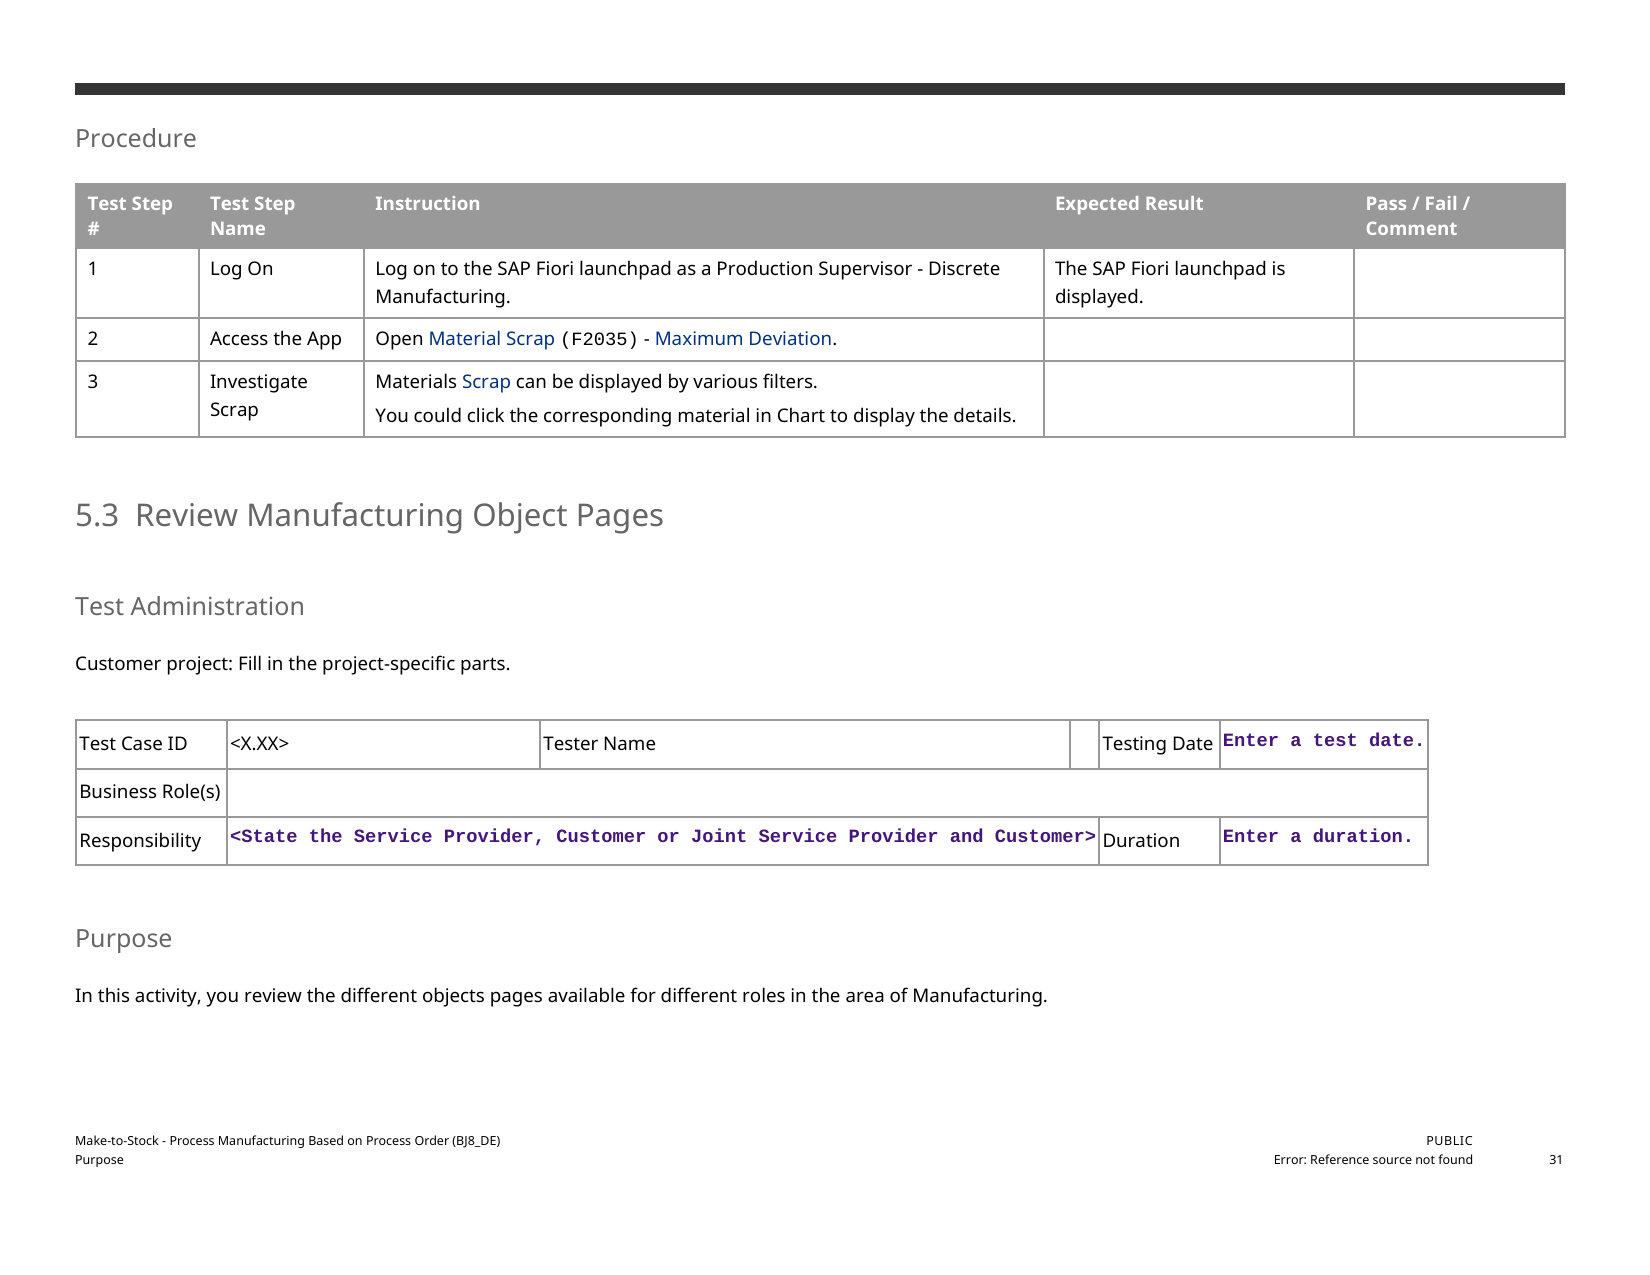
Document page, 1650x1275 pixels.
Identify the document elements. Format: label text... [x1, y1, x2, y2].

table_header Testing Date [1100, 721, 1219, 767]
table_header <X.XX> [228, 721, 539, 767]
table_cell Business Role(s) [77, 770, 226, 816]
table_header Tester Name [541, 721, 1069, 767]
table_header [1071, 721, 1098, 767]
table_cell Materials Scrap can be displayed by various filters. You could click the corresponding material in Chart to display the details. [365, 362, 1043, 436]
table_cell [228, 770, 1427, 816]
text Customer project: Fill in the project-specific parts. [75, 651, 1565, 676]
table_cell Investigate Scrap [200, 362, 363, 436]
table_header Enter a test date. [1221, 721, 1427, 767]
table_cell [1045, 319, 1353, 360]
table_cell Enter a duration. [1221, 818, 1427, 864]
title Procedure [75, 124, 1565, 153]
table_cell [1355, 249, 1564, 317]
table_cell Responsibility [77, 818, 226, 864]
table_cell Access the App [200, 319, 363, 360]
table_cell <State the Service Provider, Customer or Joint Service Provider and Customer> [228, 818, 1098, 864]
subtitle Review Manufacturing Object Pages [75, 497, 1565, 534]
table_cell Log on to the SAP Fiori launchpad as a Production Supervisor - Discrete Manufacturing. [365, 249, 1043, 317]
table_cell Log On [200, 249, 363, 317]
table_cell [1045, 362, 1353, 436]
table_cell Duration [1100, 818, 1219, 864]
table_header Test Step Name [200, 185, 363, 247]
table_header Test Case ID [77, 721, 226, 767]
table_cell 3 [77, 362, 198, 436]
table_cell Open Material Scrap (F2035) - Maximum Deviation. [365, 319, 1043, 360]
table_header Expected Result [1045, 185, 1353, 247]
table_cell The SAP Fiori launchpad is displayed. [1045, 249, 1353, 317]
table_cell [1355, 362, 1564, 436]
table_header Test Step # [77, 185, 198, 247]
table_cell 1 [77, 249, 198, 317]
table_cell [1355, 319, 1564, 360]
table_header Instruction [365, 185, 1043, 247]
table_header Pass / Fail / Comment [1355, 185, 1564, 247]
table_cell 2 [77, 319, 198, 360]
title Purpose [75, 924, 1565, 953]
text In this activity, you review the different objects pages available for different roles in the area of Manufacturing. [75, 983, 1565, 1008]
title Test Administration [75, 592, 1565, 622]
